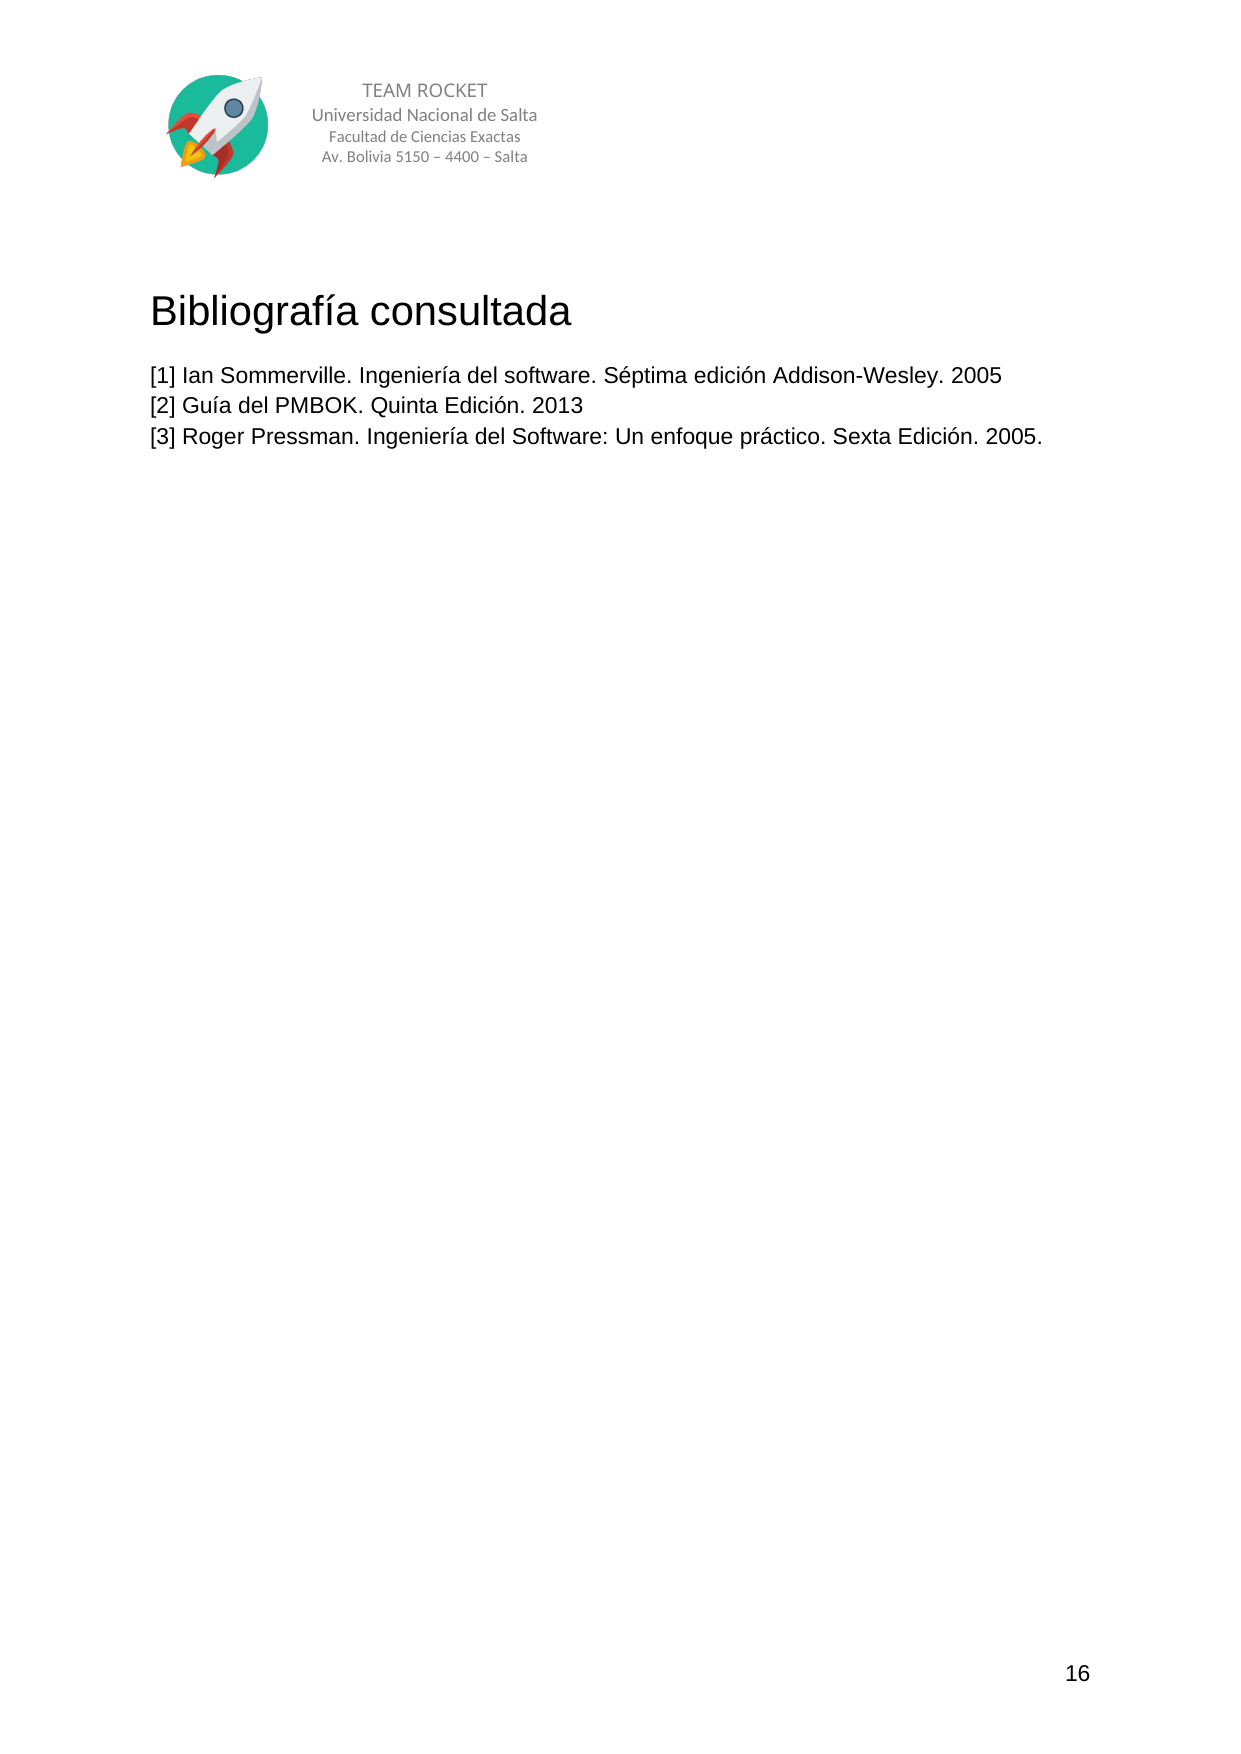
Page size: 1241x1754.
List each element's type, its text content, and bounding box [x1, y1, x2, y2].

picture [151, 59, 285, 192]
text [1] Ian Sommerville. Ingeniería del software. Séptima edición Addison-Wesley. 2005 [150, 362, 1090, 388]
text [3] Roger Pressman. Ingeniería del Software: Un enfoque práctico. Sexta Edición. 2005. [150, 423, 1090, 449]
text [2] Guía del PMBOK. Quinta Edición. 2013 [150, 392, 1090, 419]
subtitle Bibliografía consultada [150, 286, 1090, 334]
